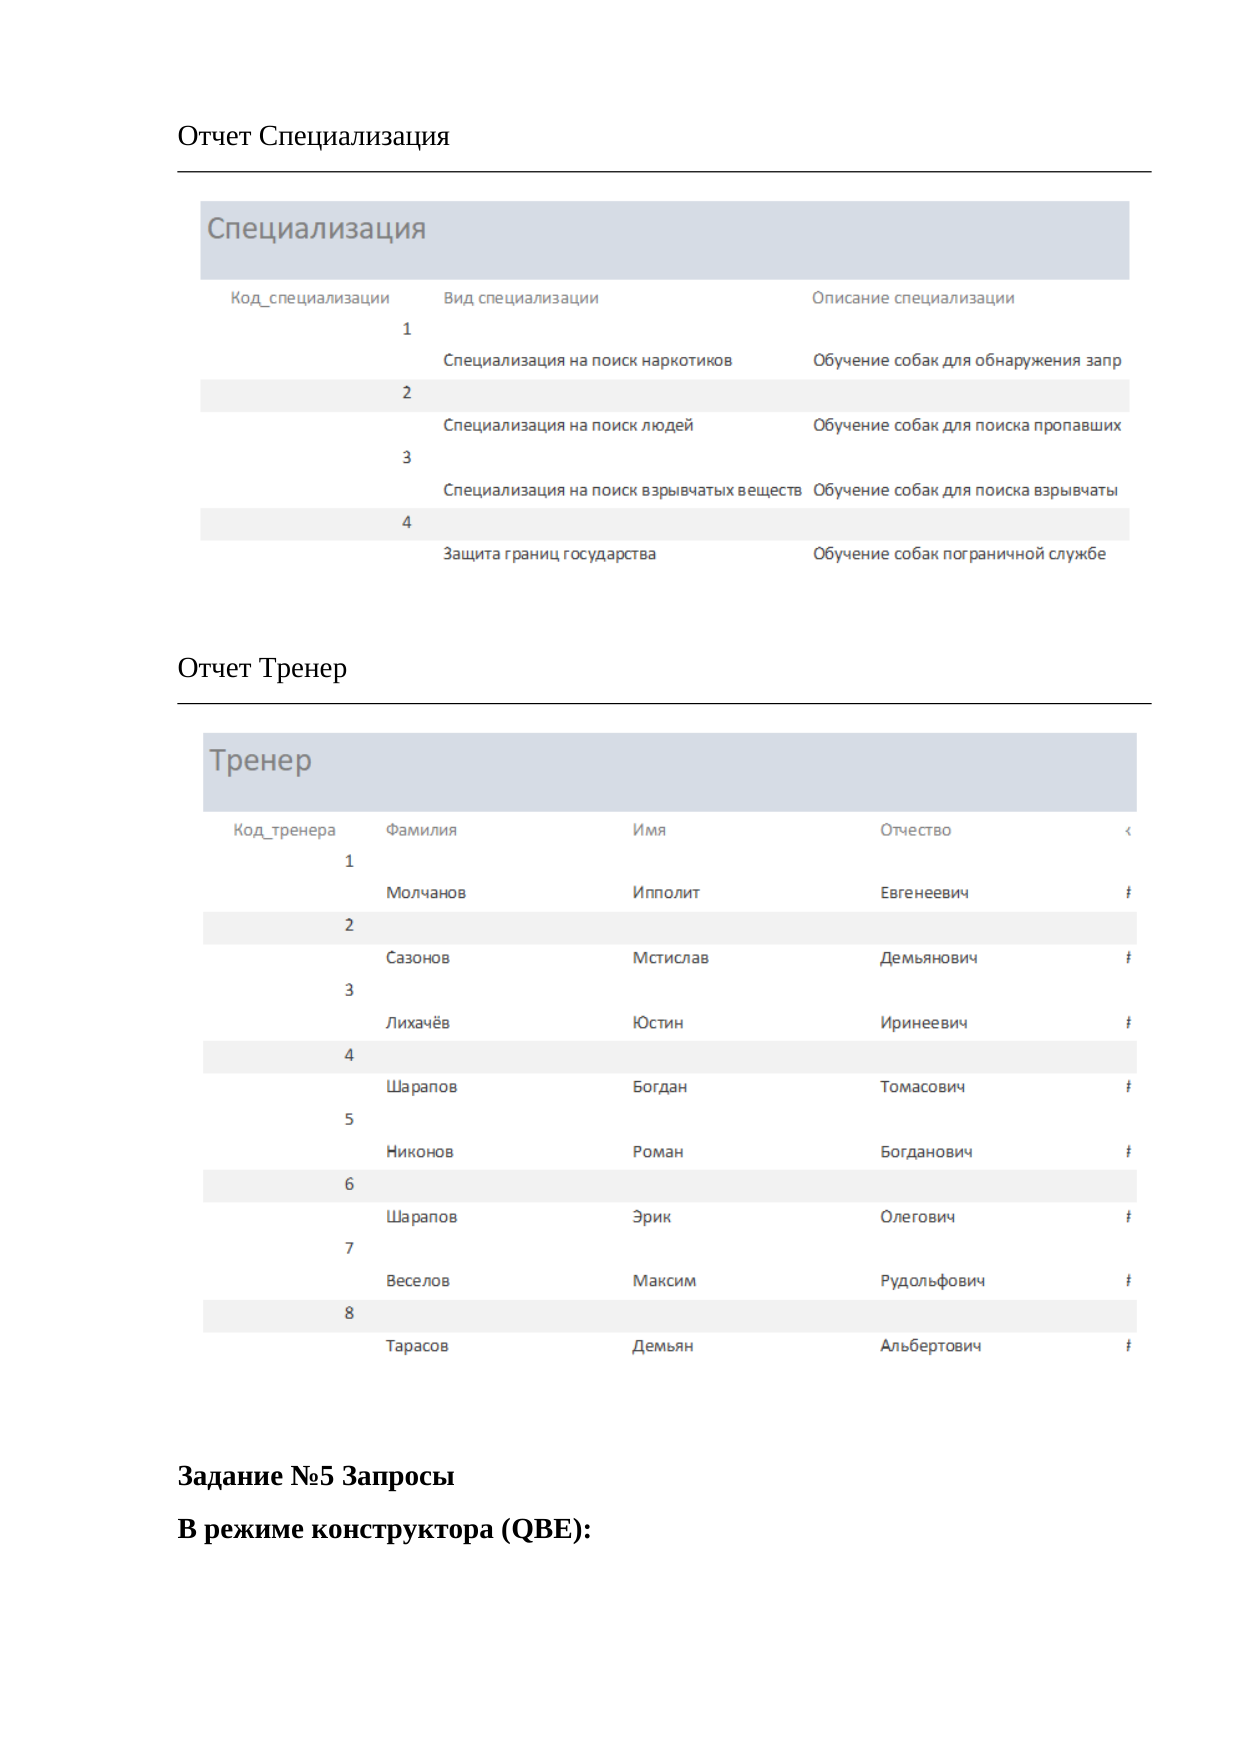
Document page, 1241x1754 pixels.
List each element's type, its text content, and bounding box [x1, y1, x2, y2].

picture [177, 703, 1152, 1409]
picture [177, 171, 1152, 648]
text Отчет Тренер [177, 648, 1152, 684]
text В режиме конструктора (QBE): [177, 1511, 1152, 1544]
text Задание №5 Запросы [177, 1458, 1152, 1492]
text Отчет Специализация [177, 118, 1152, 152]
